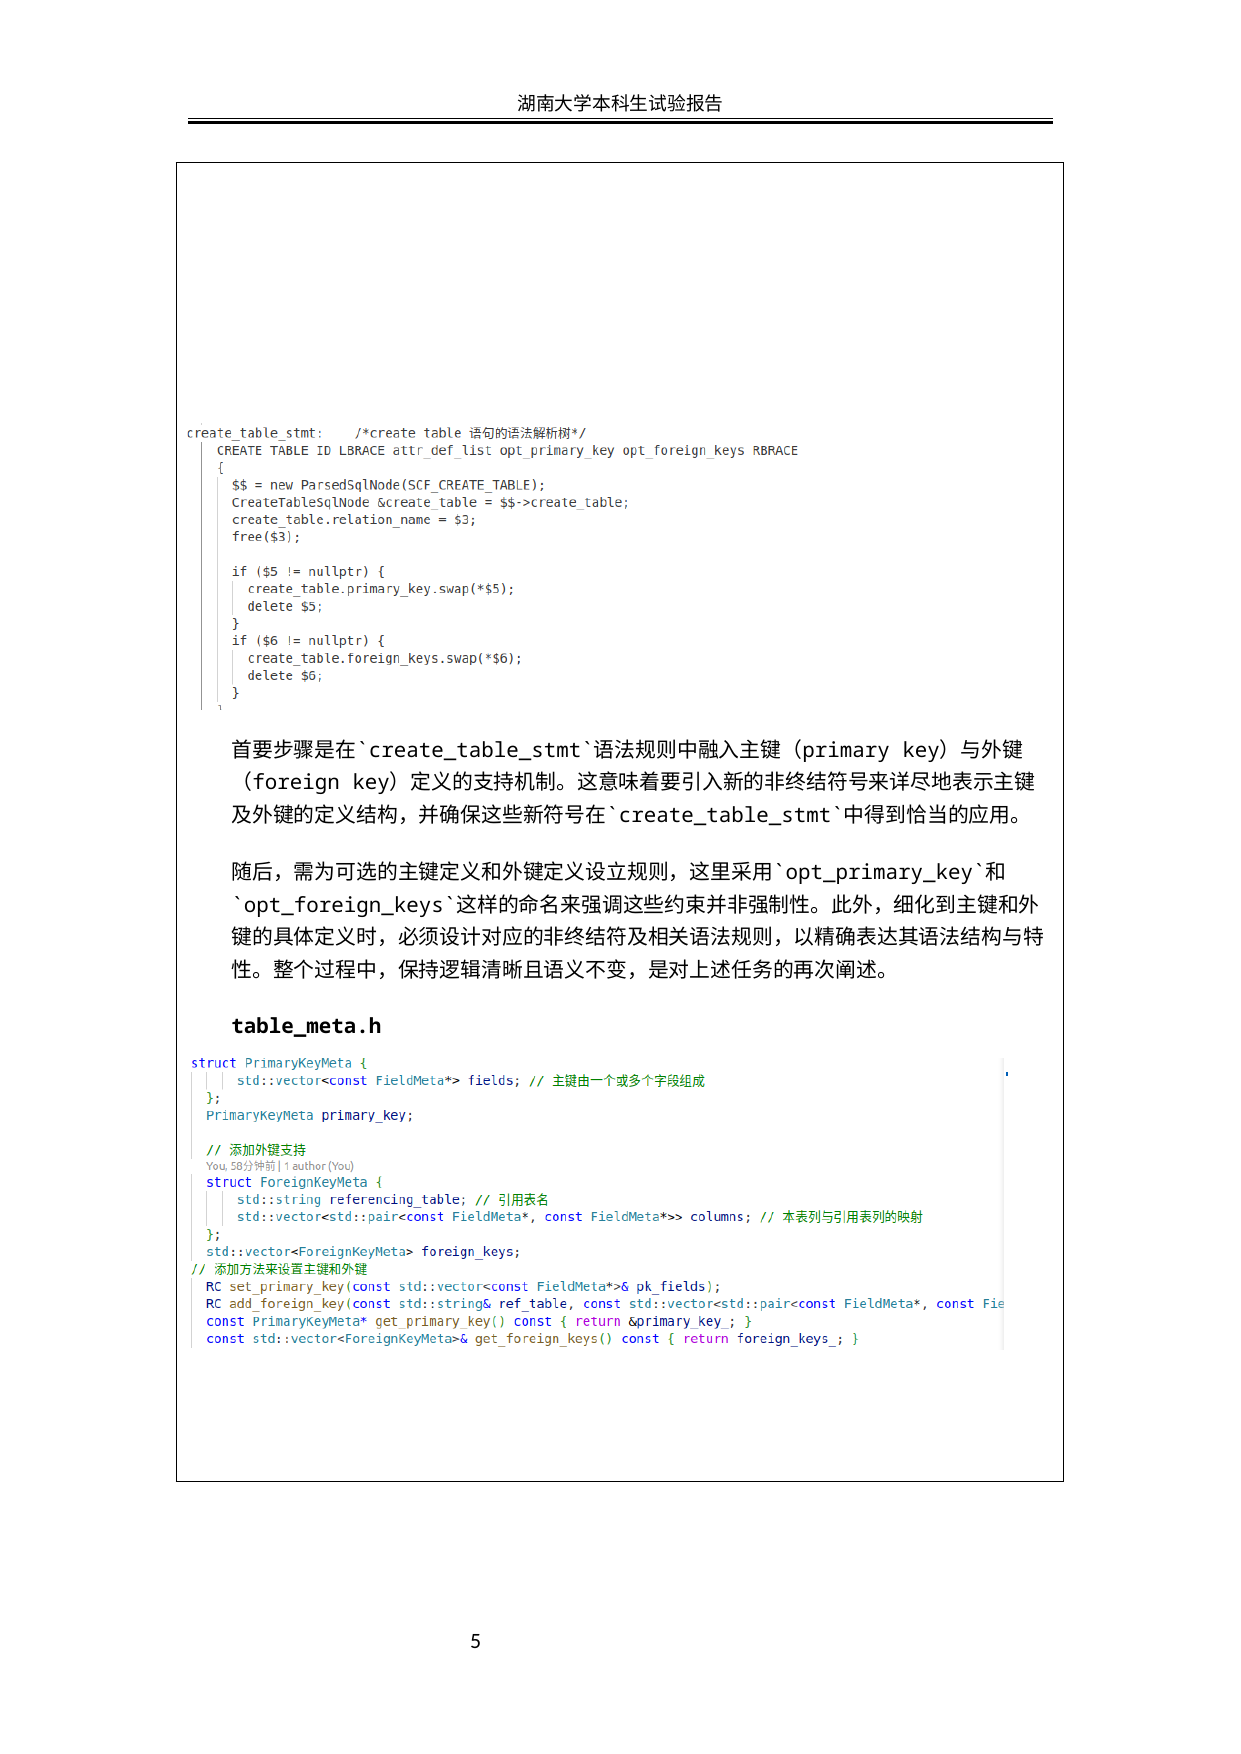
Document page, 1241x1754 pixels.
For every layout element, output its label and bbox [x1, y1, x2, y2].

picture [187, 1058, 1009, 1350]
table_cell [177, 163, 1063, 1481]
picture [187, 423, 883, 710]
